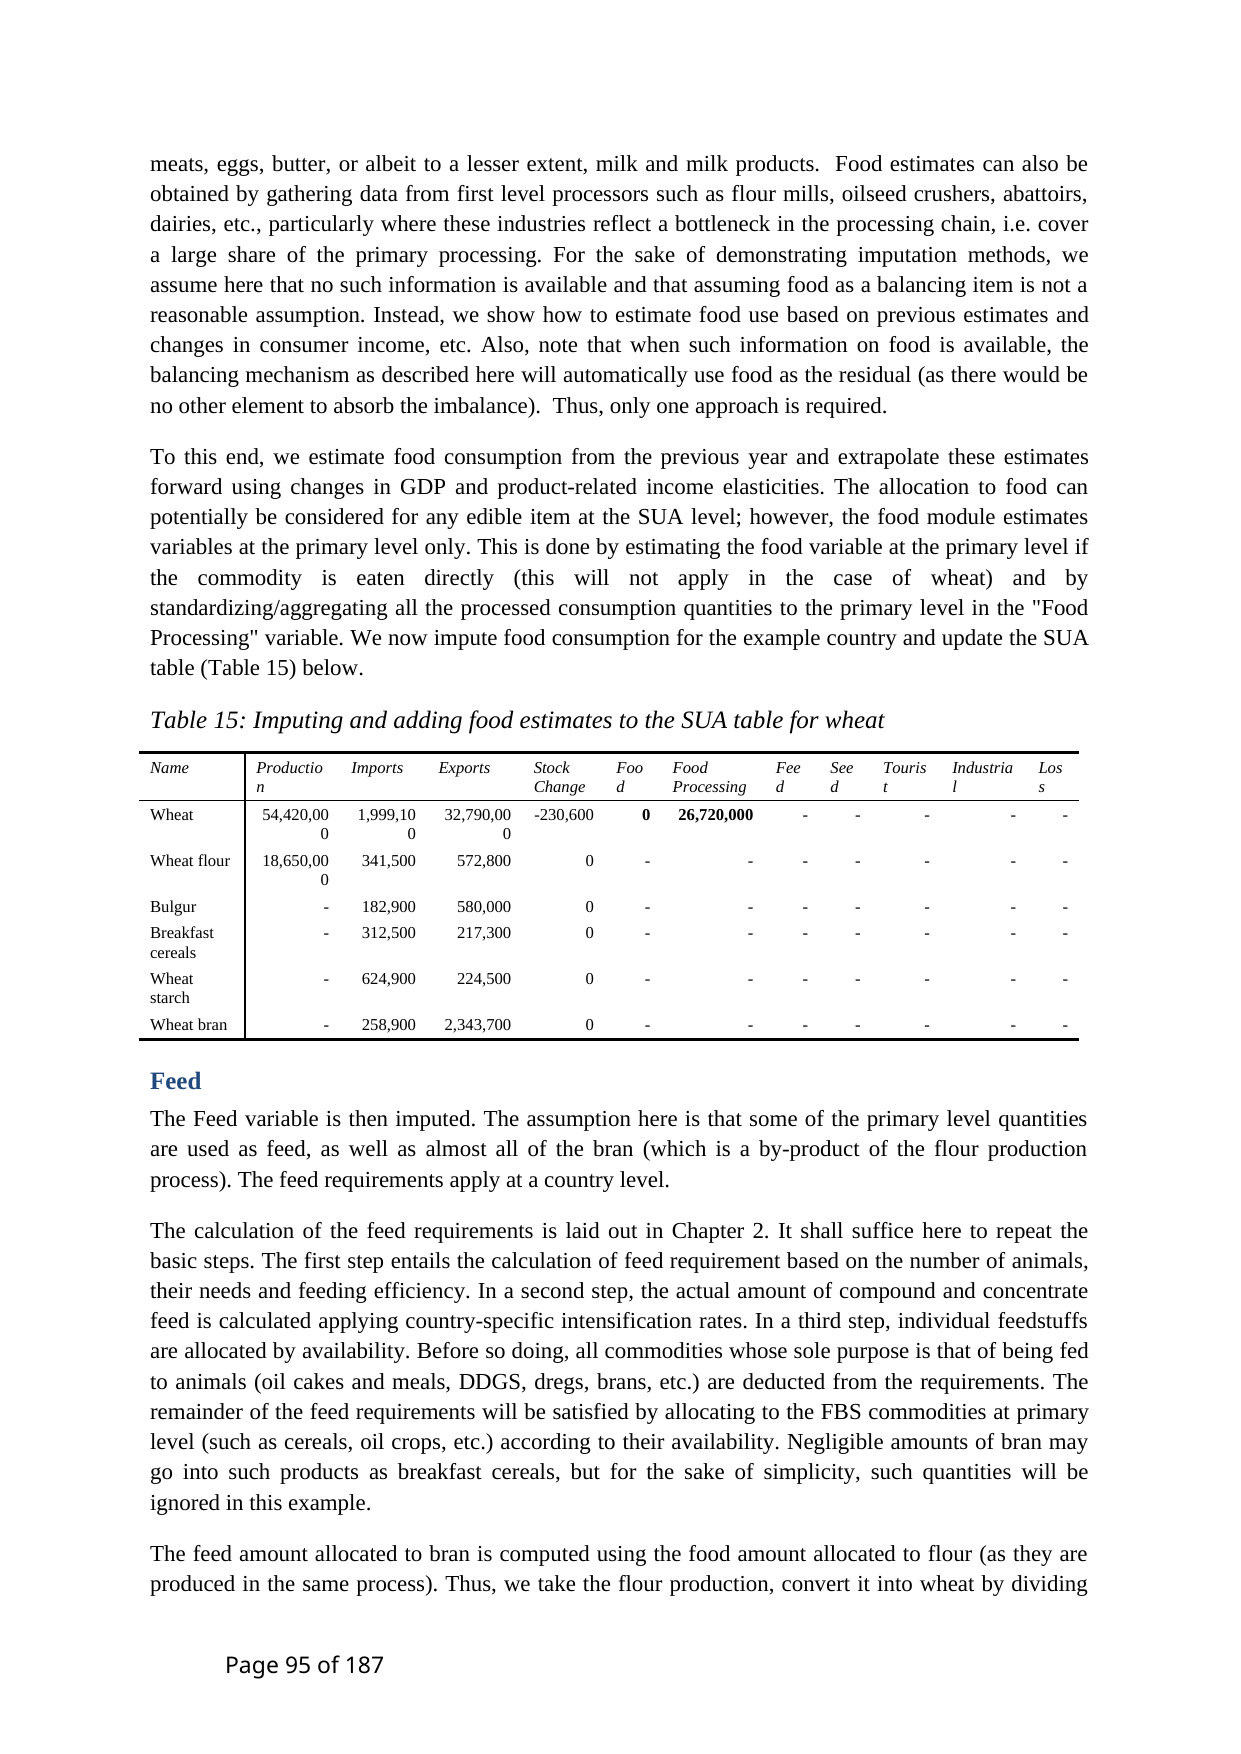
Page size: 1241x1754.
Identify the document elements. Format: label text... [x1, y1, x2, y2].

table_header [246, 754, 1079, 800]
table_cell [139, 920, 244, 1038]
subtitle Feed [150, 1066, 1090, 1095]
text The calculation of the feed requirements is laid out in Chapter 2. It shall suffice here to repeat the basic steps. The first step entails the calculation of feed requirement based on the number of animals, their needs and feeding efficiency. In a second step, the actual amount of compound and concentrate feed is calculated applying country-specific intensification rates. In a third step, individual feedstuffs are allocated by availability. Before so doing, all commodities whose sole purpose is that of being fed to animals (oil cakes and meals, DDGS, dregs, brans, etc.) are deducted from the requirements. The remainder of the feed requirements will be satisfied by allocating to the FBS commodities at primary level (such as cereals, oil crops, etc.) according to their availability. Negligible amounts of bran may go into such products as breakfast cereals, but for the sake of simplicity, such quantities will be ignored in this example. [150, 1217, 1090, 1515]
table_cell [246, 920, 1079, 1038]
text Table 15: Imputing and adding food estimates to the SUA table for wheat [150, 705, 1090, 734]
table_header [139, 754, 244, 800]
text To this end, we estimate food consumption from the previous year and extrapolate these estimates forward using changes in GDP and product-related income elasticities. The allocation to food can potentially be considered for any edible item at the SUA level; however, the food module estimates variables at the primary level only. This is done by estimating the food variable at the primary level if the commodity is eaten directly (this will not apply in the case of wheat) and by standardizing/aggregating all the processed consumption quantities to the primary level in the "Food Processing" variable. We now impute food consumption for the example country and update the SUA table (Table 15) below. [150, 443, 1090, 681]
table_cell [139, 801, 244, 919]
text The Feed variable is then imputed. The assumption here is that some of the primary level quantities are used as feed, as well as almost all of the bran (which is a by-product of the flour production process). The feed requirements apply at a country level. [150, 1105, 1090, 1192]
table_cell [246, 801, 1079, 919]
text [150, 1540, 1090, 1596]
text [150, 150, 1090, 418]
